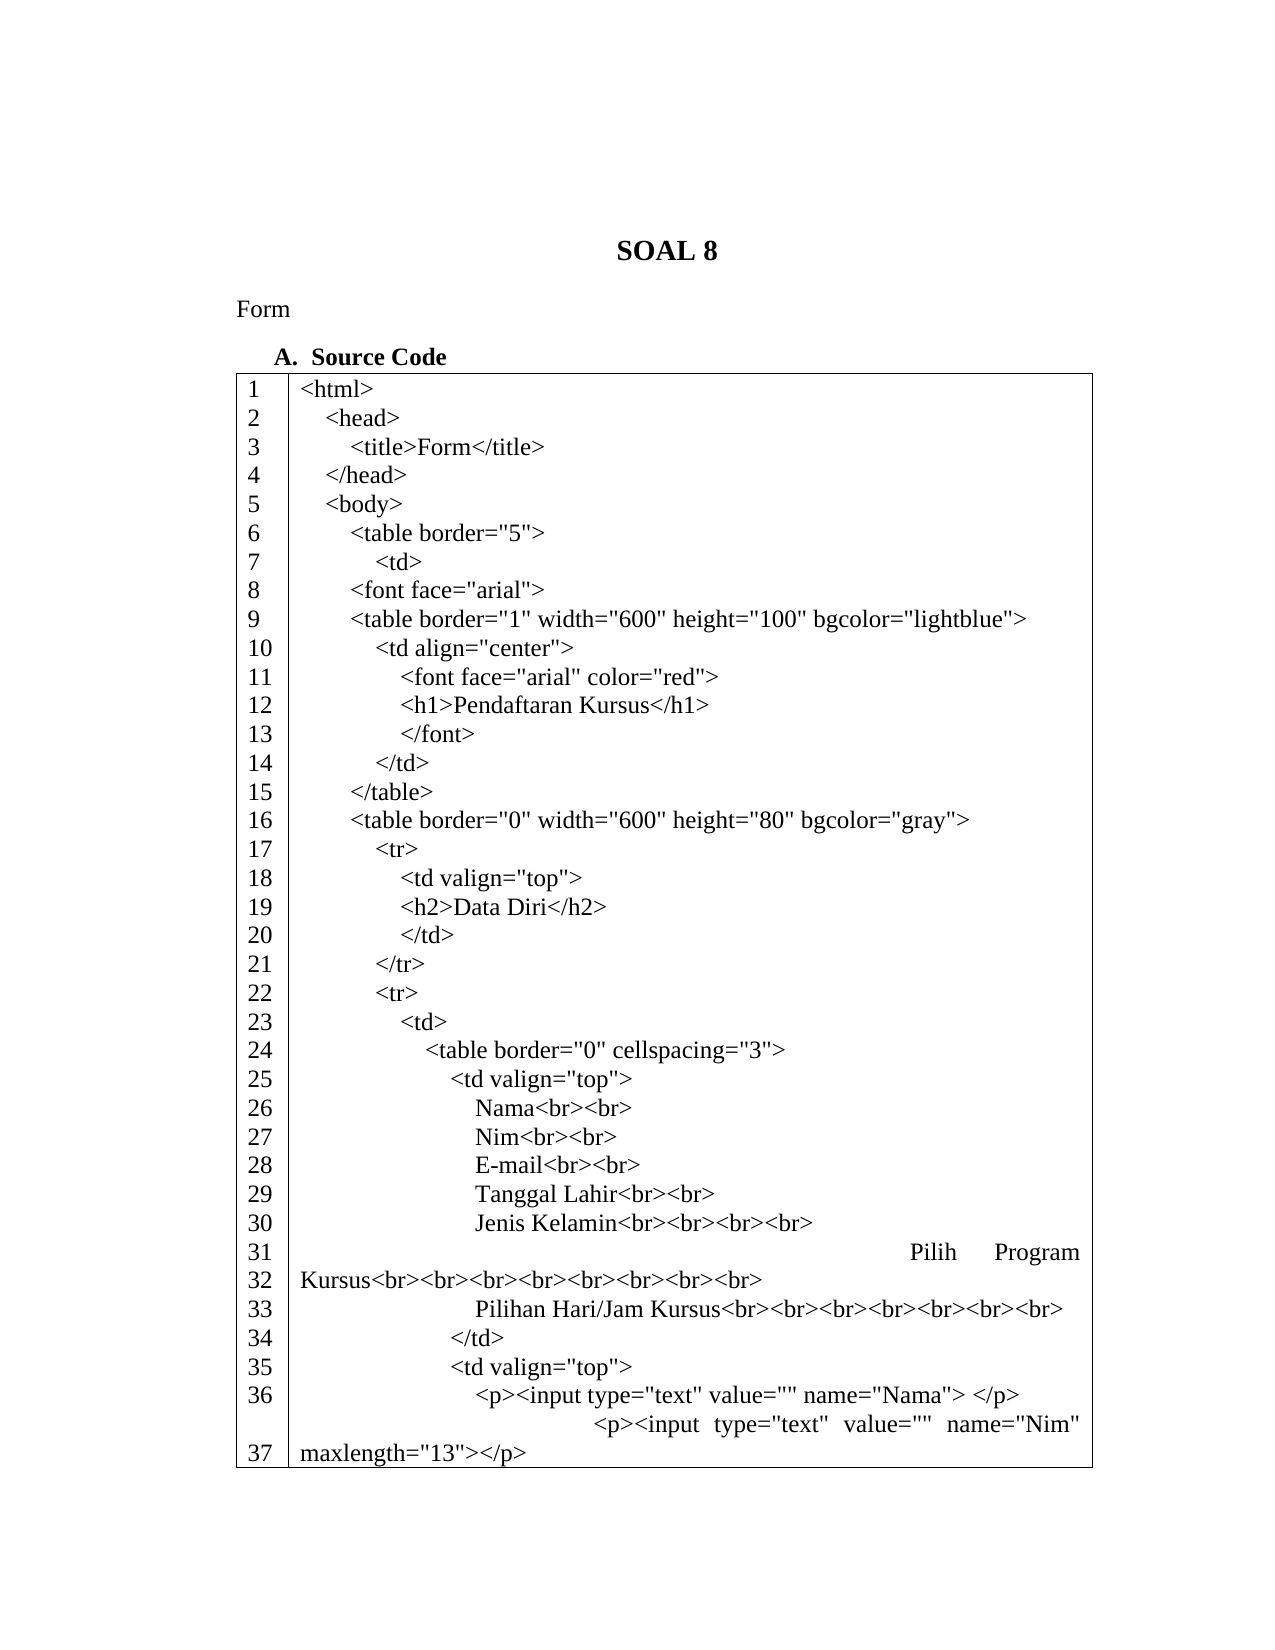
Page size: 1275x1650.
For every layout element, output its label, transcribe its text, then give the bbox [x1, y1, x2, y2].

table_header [289, 374, 1092, 1467]
subtitle Source Code [274, 342, 1098, 371]
text Form [236, 294, 1098, 323]
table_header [237, 374, 288, 1467]
subtitle SOAL 8 [236, 233, 1098, 267]
